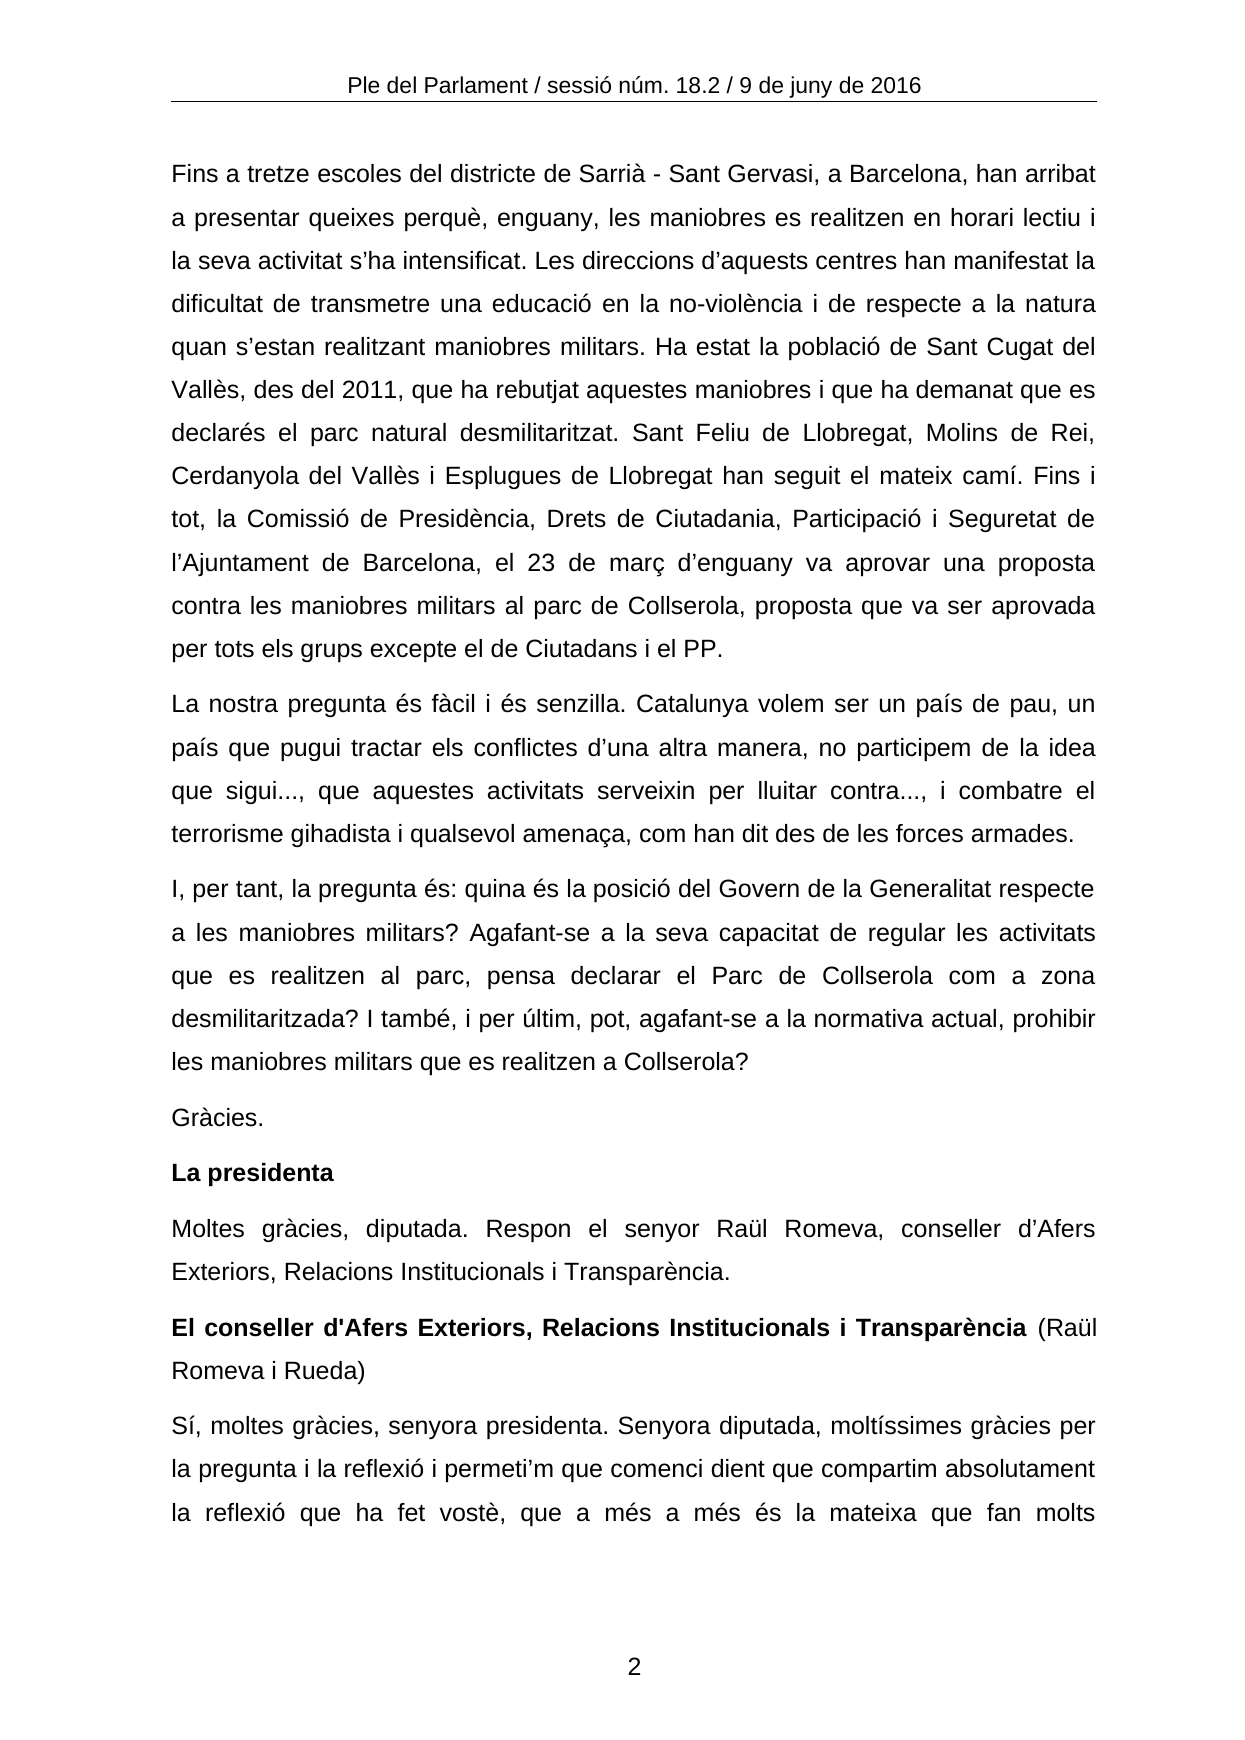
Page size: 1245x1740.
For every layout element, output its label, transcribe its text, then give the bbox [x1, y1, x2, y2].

text Moltes gràcies, diputada. Respon el senyor Raül Romeva, conseller d’Afers Exteriors, Relacions Institucionals i Transparència. [171, 1214, 1097, 1286]
text El conseller d'Afers Exteriors, Relacions Institucionals i Transparència (Raül Romeva i Rueda) [171, 1313, 1097, 1384]
text Fins a tretze escoles del districte de Sarrià - Sant Gervasi, a Barcelona, han arribat a presentar queixes perquè, enguany, les maniobres es realitzen en horari lectiu i la seva activitat s’ha intensificat. Les direccions d’aquests centres han manifestat la dificultat de transmetre una educació en la no-violència i de respecte a la natura quan s’estan realitzant maniobres militars. Ha estat la població de Sant Cugat del Vallès, des del 2011, que ha rebutjat aquestes maniobres i que ha demanat que es declarés el parc natural desmilitaritzat. Sant Feliu de Llobregat, Molins de Rei, Cerdanyola del Vallès i Esplugues de Llobregat han seguit el mateix camí. Fins i tot, la Comissió de Presidència, Drets de Ciutadania, Participació i Seguretat de l’Ajuntament de Barcelona, el 23 de març d’enguany va aprovar una proposta contra les maniobres militars al parc de Collserola, proposta que va ser aprovada per tots els grups excepte el de Ciutadans i el PP. [171, 159, 1097, 663]
text I, per tant, la pregunta és: quina és la posició del Govern de la Generalitat respecte a les maniobres militars? Agafant-se a la seva capacitat de regular les activitats que es realitzen al parc, pensa declarar el Parc de Collserola com a zona desmilitaritzada? I també, i per últim, pot, agafant-se a la normativa actual, prohibir les maniobres militars que es realitzen a Collserola? [171, 874, 1097, 1076]
text La nostra pregunta és fàcil i és senzilla. Catalunya volem ser un país de pau, un país que pugui tractar els conflictes d’una altra manera, no participem de la idea que sigui..., que aquestes activitats serveixin per lluitar contra..., i combatre el terrorisme gihadista i qualsevol amenaça, com han dit des de les forces armades. [171, 689, 1097, 848]
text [171, 1411, 1097, 1526]
text La presidenta [171, 1158, 1097, 1187]
text Gràcies. [171, 1103, 1097, 1131]
